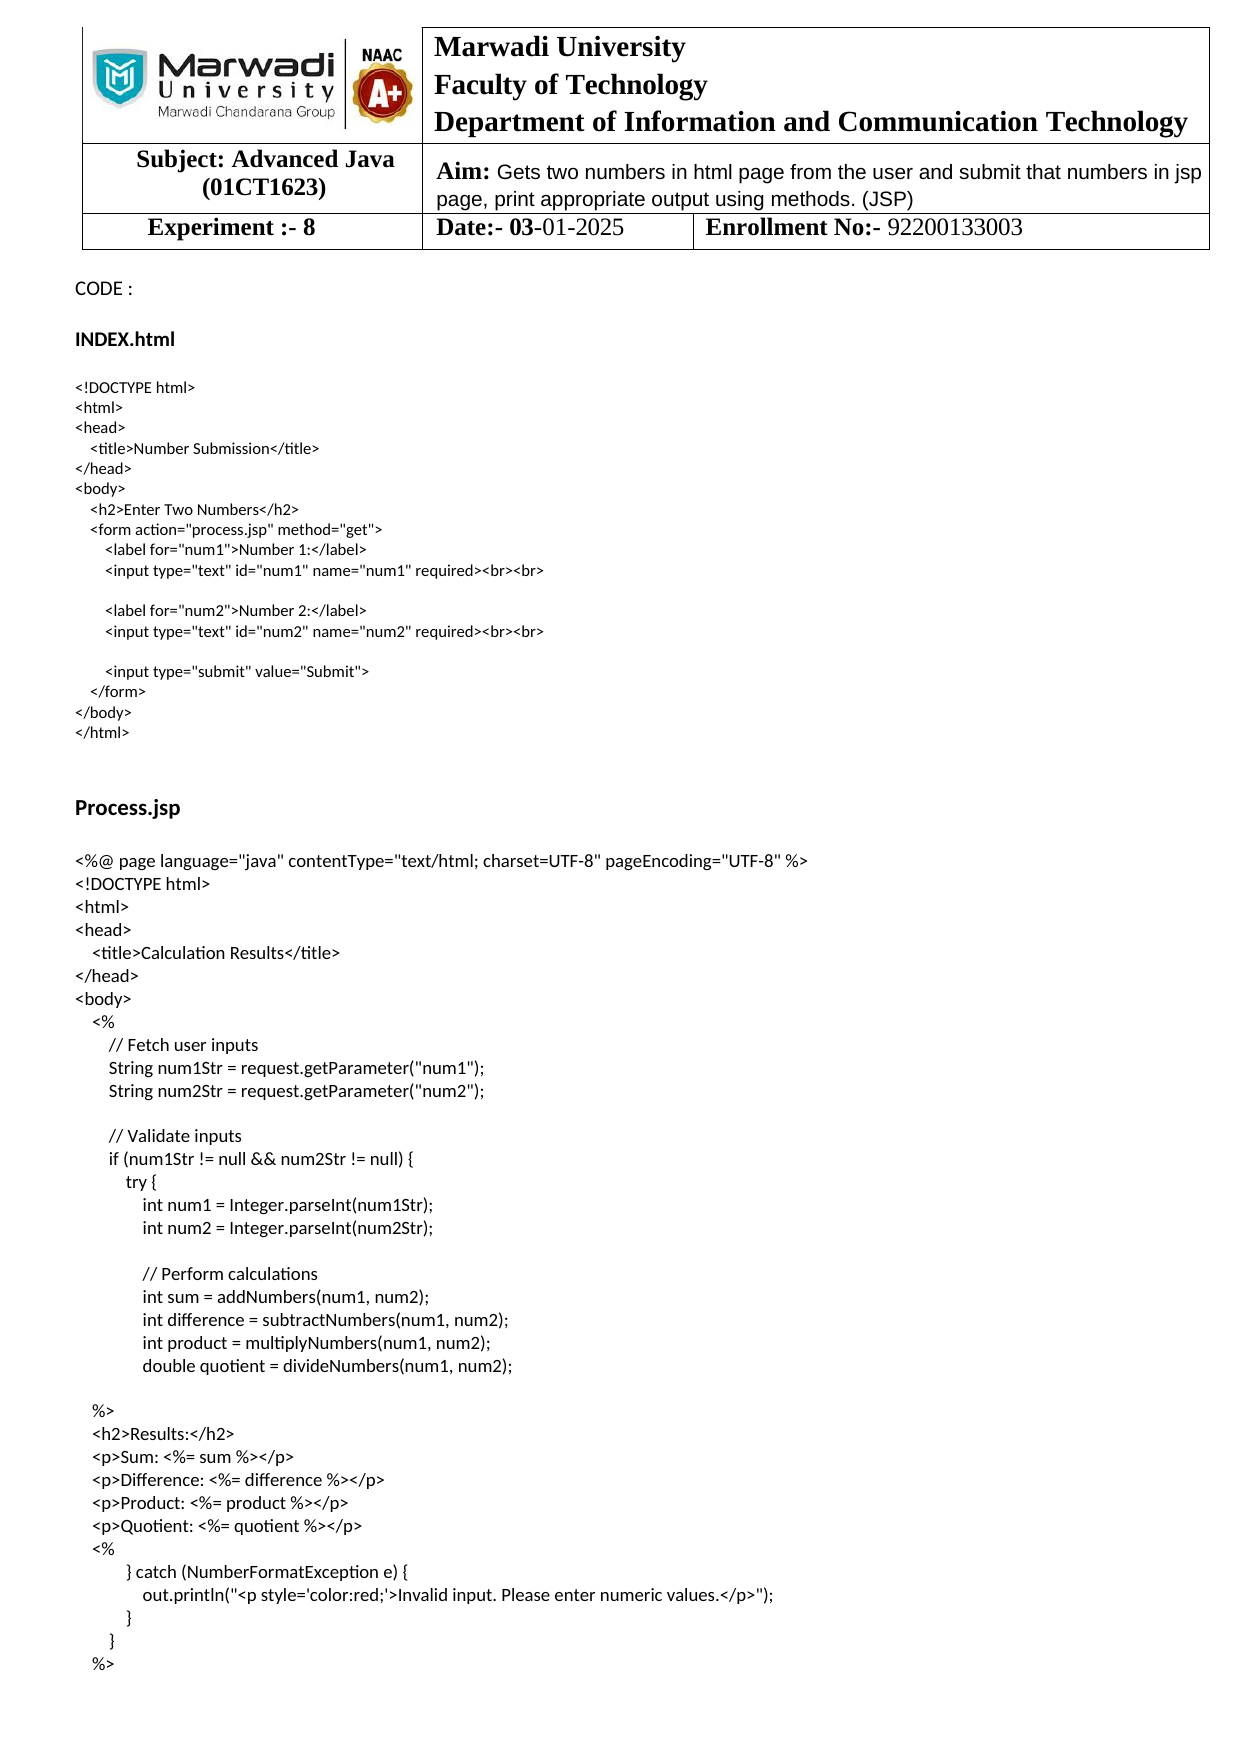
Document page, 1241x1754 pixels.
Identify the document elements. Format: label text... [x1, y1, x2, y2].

text if (num1Str != null && num2Str != null) { [75, 1147, 1165, 1170]
text <title>Calculation Results</title> [75, 941, 1165, 964]
text <head> [75, 918, 1165, 941]
text int num2 = Integer.parseInt(num2Str); [75, 1216, 1165, 1239]
text String num2Str = request.getParameter("num2"); [75, 1079, 1165, 1102]
text <h2>Results:</h2> [75, 1422, 1165, 1445]
text try { [75, 1170, 1165, 1193]
text <!DOCTYPE html> [75, 872, 1165, 895]
text } catch (NumberFormatException e) { [75, 1560, 1165, 1583]
text <body> [75, 479, 1165, 499]
text out.println("<p style='color:red;'>Invalid input. Please enter numeric values.</p>"); [75, 1583, 1165, 1606]
text CODE : [75, 275, 1165, 301]
text <form action="process.jsp" method="get"> [75, 519, 1165, 539]
text int difference = subtractNumbers(num1, num2); [75, 1308, 1165, 1331]
text <html> [75, 397, 1165, 418]
text </head> [75, 964, 1165, 987]
text %> [75, 1399, 1165, 1422]
text <p>Product: <%= product %></p> [75, 1491, 1165, 1514]
text <h2>Enter Two Numbers</h2> [75, 499, 1165, 519]
text <p>Difference: <%= difference %></p> [75, 1468, 1165, 1491]
text <input type="text" id="num1" name="num1" required><br><br> [75, 560, 1165, 580]
text // Fetch user inputs [75, 1033, 1165, 1056]
text </body> [75, 702, 1165, 722]
text <input type="submit" value="Submit"> [75, 661, 1165, 682]
text Process.jsp [75, 793, 1165, 822]
text } [75, 1606, 1165, 1629]
text // Perform calculations [75, 1262, 1165, 1285]
text <body> [75, 987, 1165, 1010]
picture [82, 27, 422, 140]
text <% [75, 1537, 1165, 1560]
text <input type="text" id="num2" name="num2" required><br><br> [75, 621, 1165, 641]
text <%@ page language="java" contentType="text/html; charset=UTF-8" pageEncoding="UTF-8" %> [75, 849, 1165, 872]
text String num1Str = request.getParameter("num1"); [75, 1056, 1165, 1079]
text // Validate inputs [75, 1124, 1165, 1147]
text <p>Quotient: <%= quotient %></p> [75, 1514, 1165, 1537]
text INDEX.html [75, 326, 1165, 352]
text <label for="num2">Number 2:</label> [75, 601, 1165, 621]
text </head> [75, 458, 1165, 479]
text int product = multiplyNumbers(num1, num2); [75, 1331, 1165, 1354]
text <title>Number Submission</title> [75, 438, 1165, 458]
text <head> [75, 418, 1165, 438]
text </form> [75, 682, 1165, 702]
text %> [75, 1652, 1165, 1674]
text <p>Sum: <%= sum %></p> [75, 1445, 1165, 1468]
text } [75, 1629, 1165, 1652]
text <% [75, 1010, 1165, 1033]
text int sum = addNumbers(num1, num2); [75, 1285, 1165, 1308]
text <label for="num1">Number 1:</label> [75, 539, 1165, 560]
text <html> [75, 895, 1165, 918]
text </html> [75, 722, 1165, 743]
text double quotient = divideNumbers(num1, num2); [75, 1354, 1165, 1377]
text <!DOCTYPE html> [75, 377, 1165, 397]
text int num1 = Integer.parseInt(num1Str); [75, 1193, 1165, 1216]
